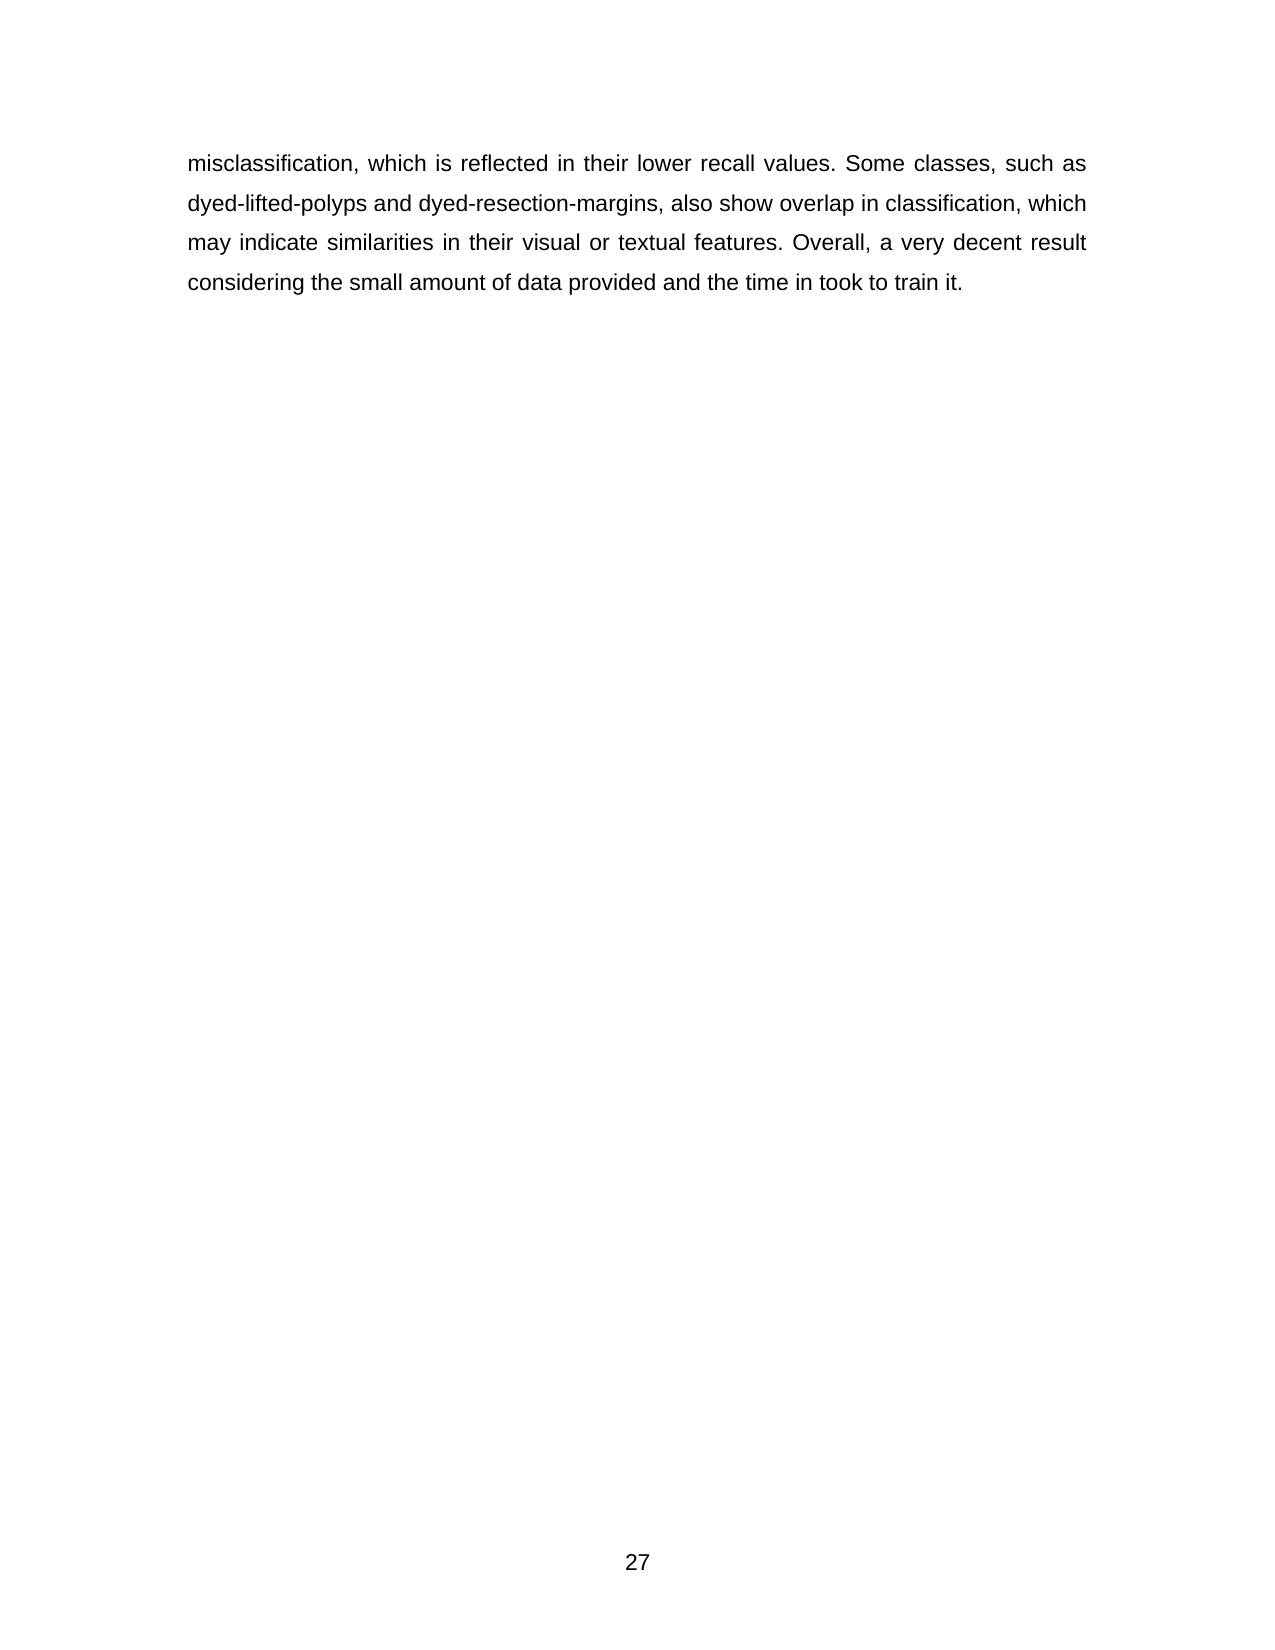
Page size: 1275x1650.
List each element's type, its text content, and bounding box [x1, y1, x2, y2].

text The patterns observed in class-wise performance align with the misclassification trends in the confusion matrix. For example, esophagitis and polyps exhibit significant misclassification, which is reflected in their lower recall values. Some classes, such as dyed-lifted-polyps and dyed-resection-margins, also show overlap in classification, which may indicate similarities in their visual or textual features. Overall, a very decent result considering the small amount of data provided and the time in took to train it. [187, 150, 1087, 295]
